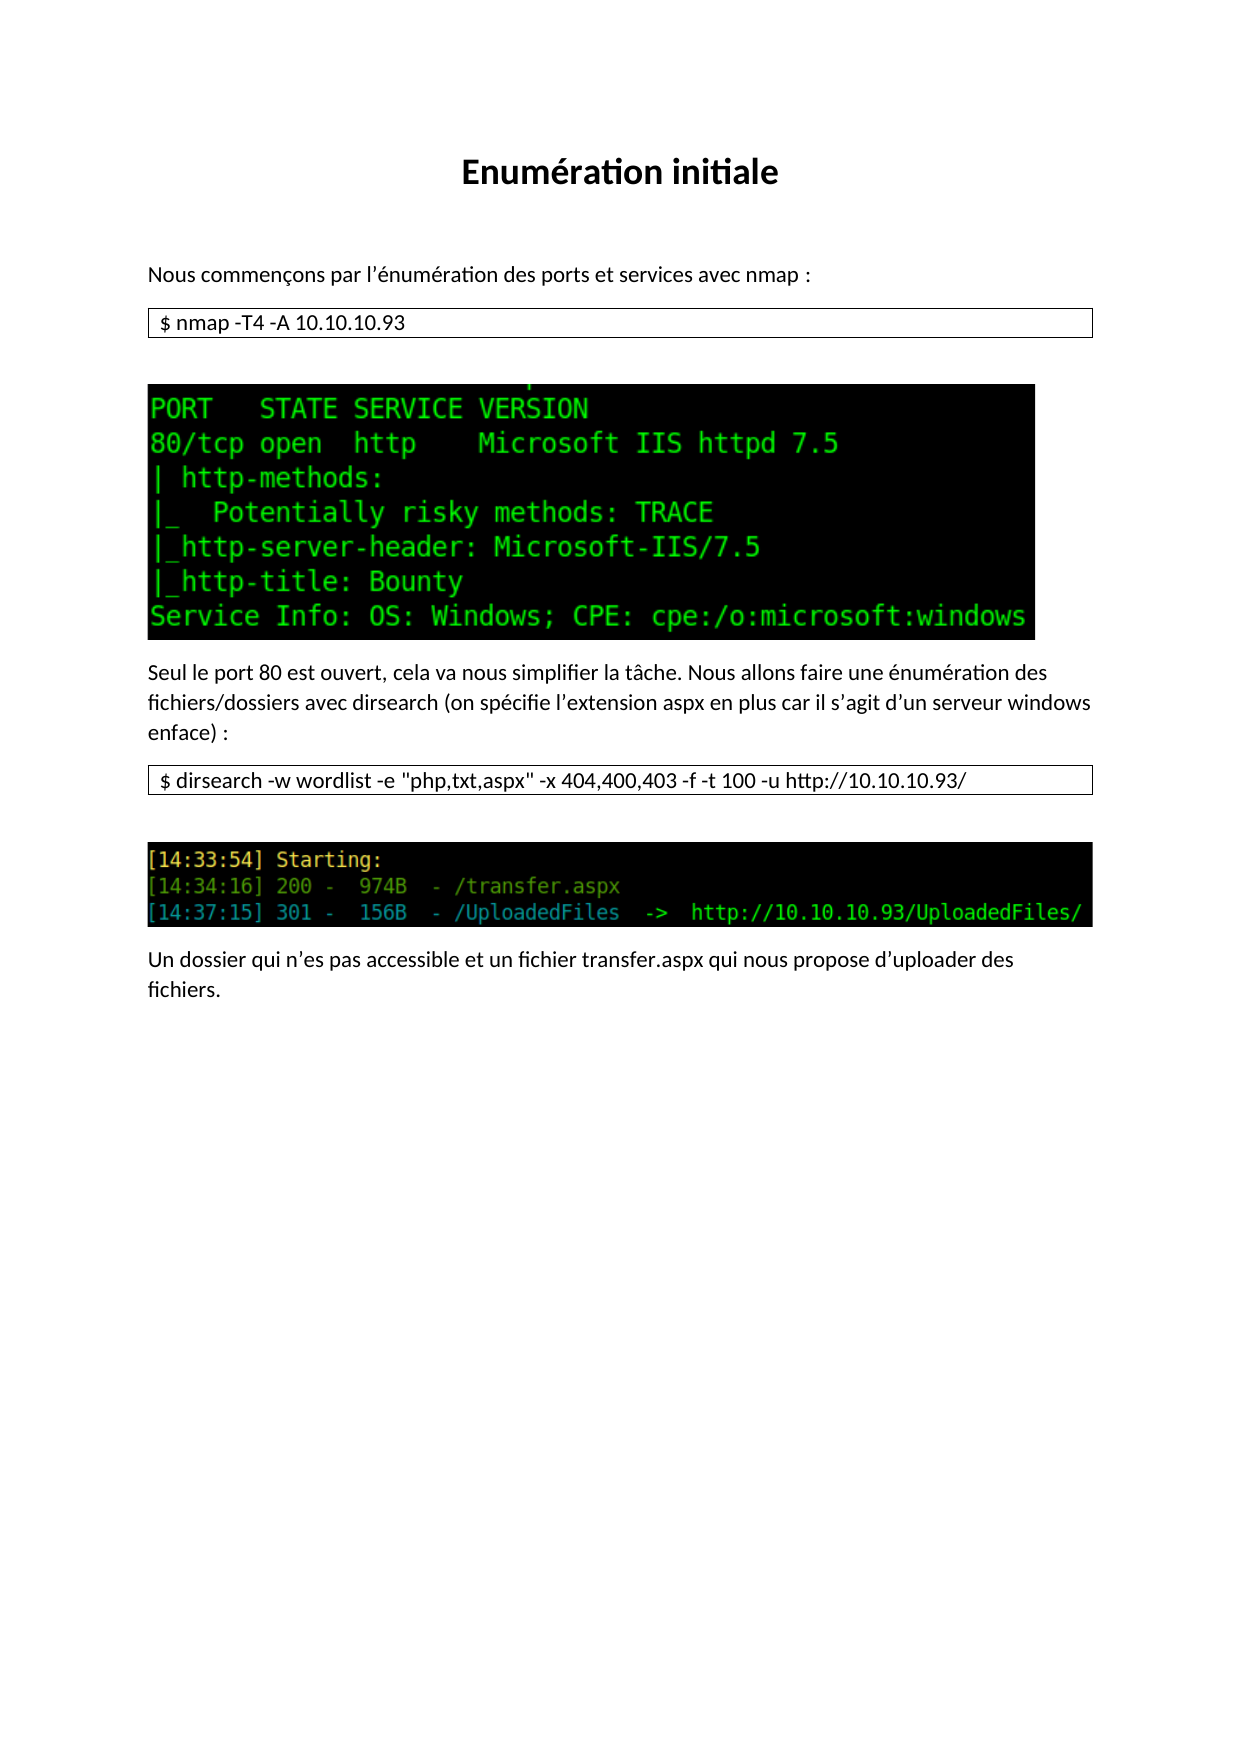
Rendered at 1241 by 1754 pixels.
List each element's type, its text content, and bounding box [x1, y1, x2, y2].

picture [147, 384, 1035, 640]
picture [147, 842, 1093, 927]
text Nous commençons par l’énumération des ports et services avec nmap : [148, 261, 1093, 289]
text Enumération initiale [148, 148, 1093, 193]
text Un dossier qui n’es pas accessible et un fichier transfer.aspx qui nous propose d’uploader des fichiers. [148, 945, 1093, 1003]
table_header $ dirsearch -w wordlist -e "php,txt,aspx" -x 404,400,403 -f -t 100 -u http://10.10.10.93/ [149, 766, 1092, 794]
table_header $ nmap -T4 -A 10.10.10.93 [149, 309, 1092, 337]
text Seul le port 80 est ouvert, cela va nous simplifier la tâche. Nous allons faire une énumération des fichiers/dossiers avec dirsearch (on spécifie l’extension aspx en plus car il s’agit d’un serveur windows enface) : [148, 658, 1093, 746]
